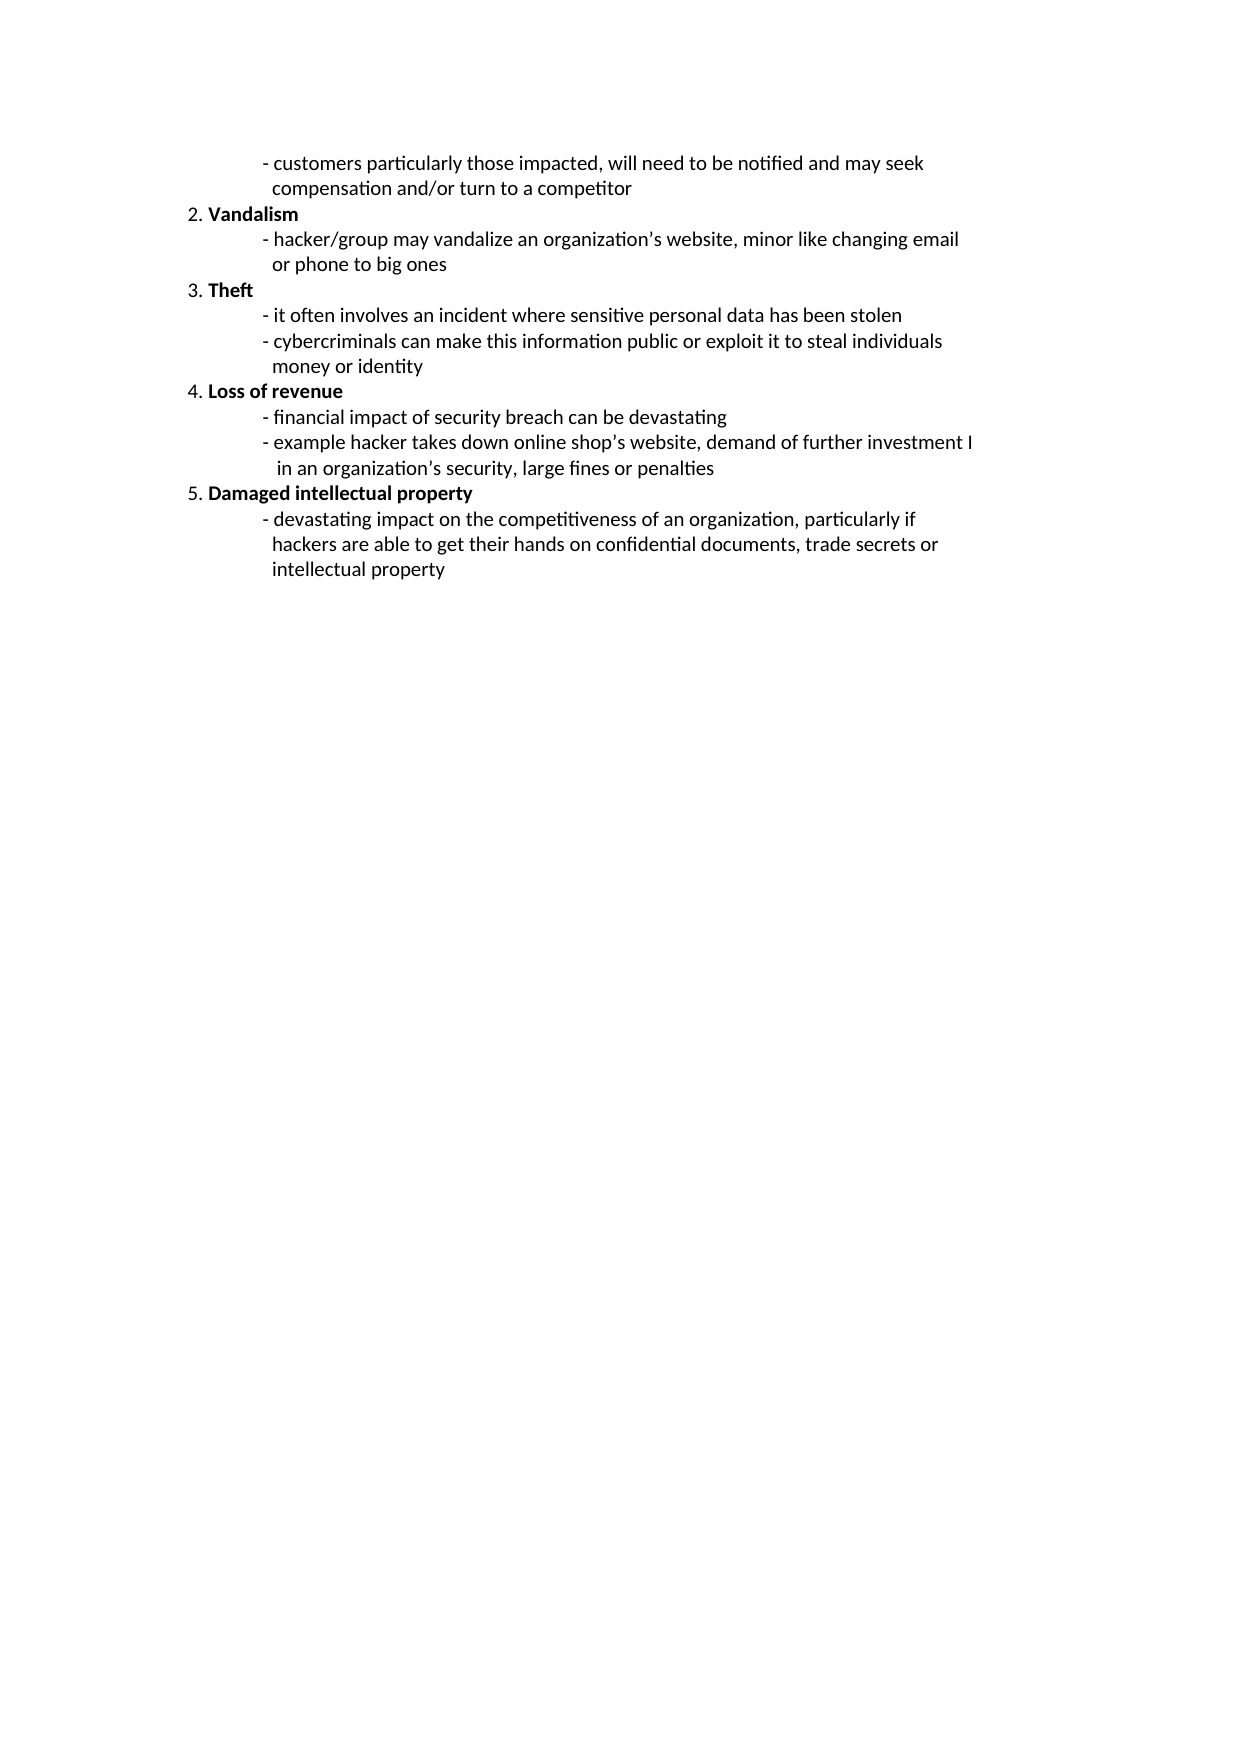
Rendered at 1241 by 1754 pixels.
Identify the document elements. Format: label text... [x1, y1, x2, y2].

list Theft - it often involves an incident where sensitive personal data has been stolen - cybercriminals can make this information public or exploit it to steal individuals money or identity [187, 277, 1053, 379]
list Loss of revenue - financial impact of security breach can be devastating - example hacker takes down online shop’s website, demand of further investment I in an organization’s security, large fines or penalties [187, 379, 1053, 480]
list Damaged intellectual property - devastating impact on the competitiveness of an organization, particularly if hackers are able to get their hands on confidential documents, trade secrets or intellectual property [187, 480, 1053, 582]
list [187, 150, 1053, 201]
list Vandalism - hacker/group may vandalize an organization’s website, minor like changing email or phone to big ones [187, 201, 1053, 277]
